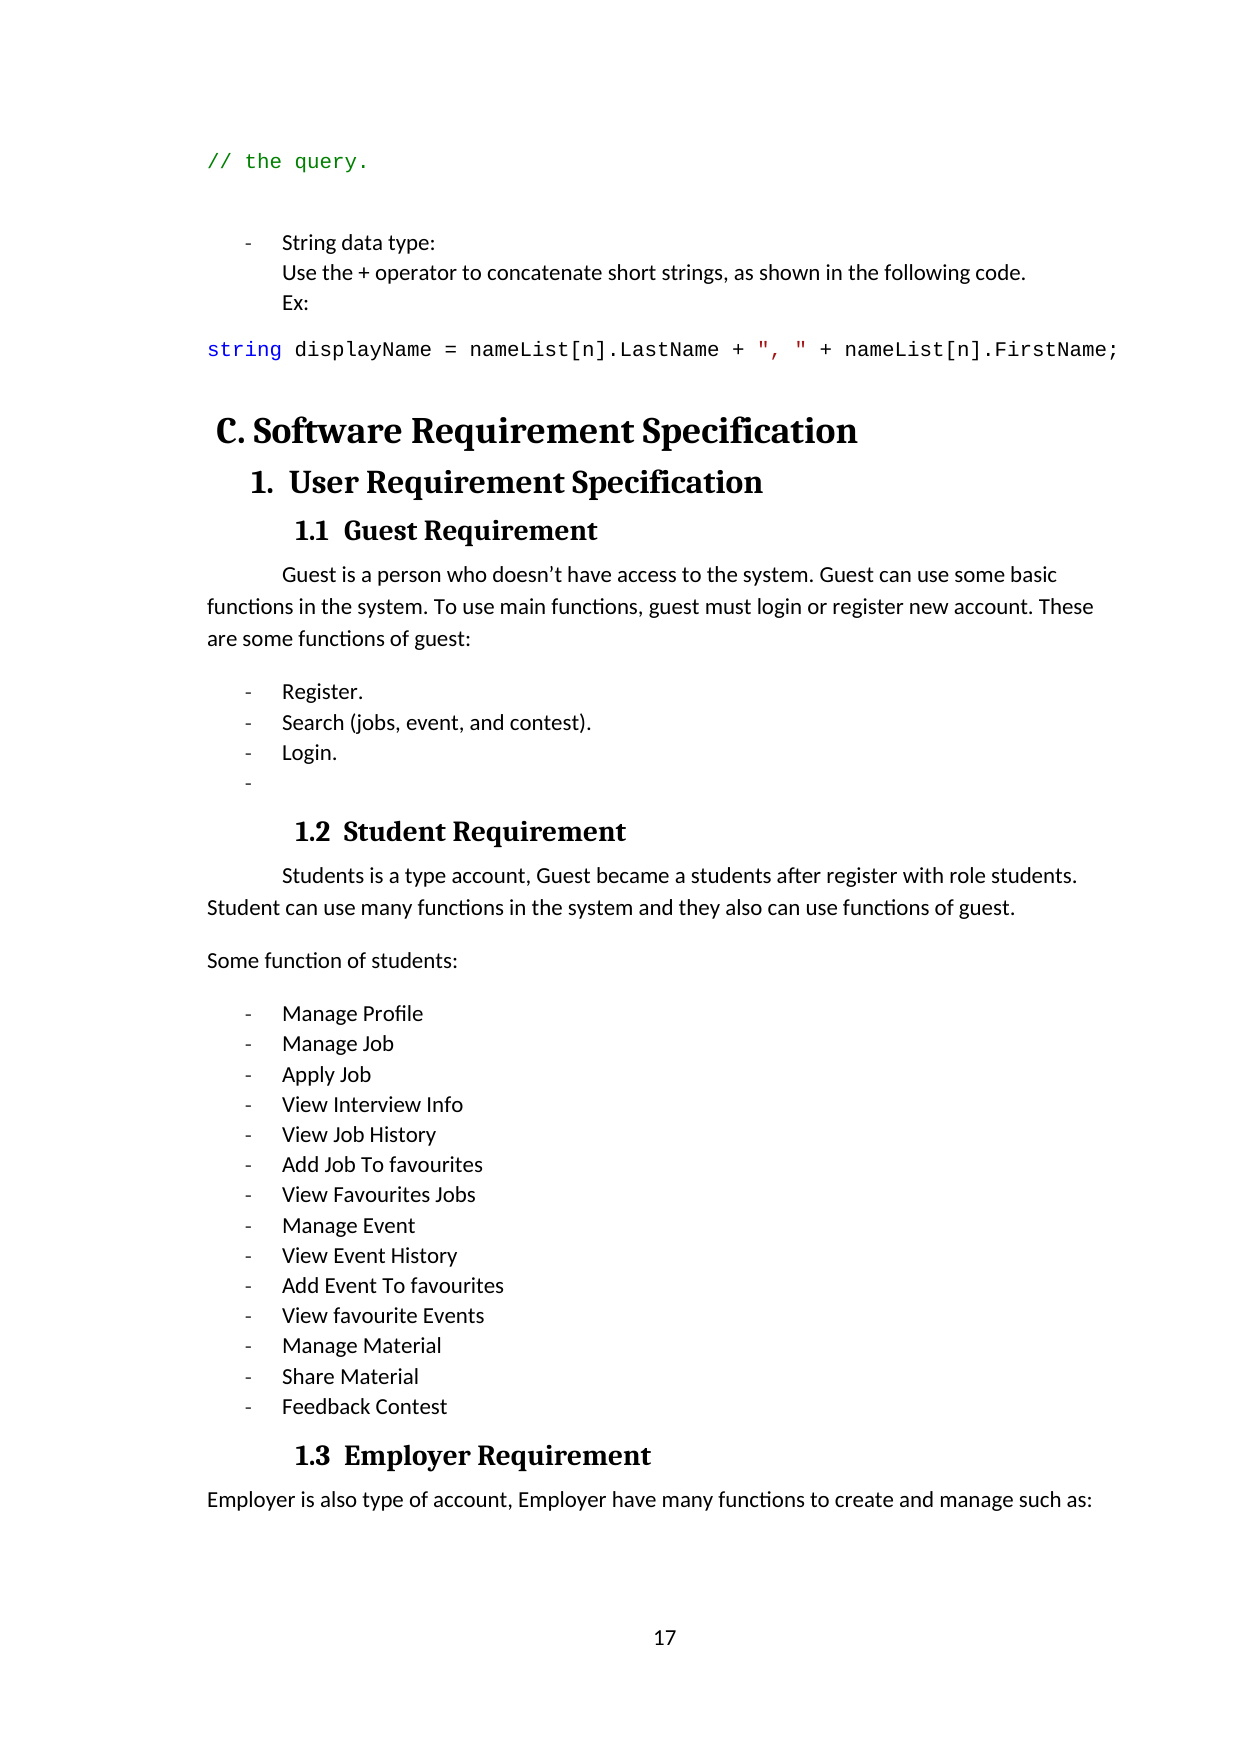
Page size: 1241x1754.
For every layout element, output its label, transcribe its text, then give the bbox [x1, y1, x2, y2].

list Login. [244, 738, 1122, 766]
list View Favourites Jobs [244, 1181, 1122, 1208]
list Apply Job [244, 1060, 1122, 1088]
list Register. [244, 677, 1122, 706]
text Some function of students: [207, 946, 1122, 974]
list Share Material [244, 1362, 1122, 1390]
list Ex: [282, 288, 1122, 317]
list Manage Job [244, 1029, 1122, 1057]
text Students is a type account, Guest became a students after register with role students. Student can use many functions in the system and they also can use functions of guest. [207, 861, 1122, 921]
list Search (jobs, event, and contest). [244, 708, 1122, 736]
text Employer is also type of account, Employer have many functions to create and manage such as: [207, 1485, 1122, 1513]
list View favourite Events [244, 1301, 1122, 1329]
subtitle Student Requirement [295, 815, 1122, 848]
list Manage Material [244, 1332, 1122, 1359]
list Feedback Contest [244, 1392, 1122, 1420]
list Add Event To favourites [244, 1271, 1122, 1299]
list View Interview Info [244, 1090, 1122, 1118]
subtitle Employer Requirement [295, 1439, 1122, 1472]
list String data type: [244, 228, 1122, 256]
text // the query. [207, 148, 1122, 175]
list Use the + operator to concatenate short strings, as shown in the following code. [282, 258, 1122, 286]
list View Event History [244, 1241, 1122, 1269]
text string displayName = nameList[n].LastName + ", " + nameList[n].FirstName; [207, 335, 1122, 363]
text Guest is a person who doesn’t have access to the system. Guest can use some basic functions in the system. To use main functions, guest must login or register new account. These are some functions of guest: [207, 560, 1122, 652]
subtitle Guest Requirement [295, 514, 1122, 548]
subtitle Software Requirement Specification [216, 410, 1122, 453]
list Manage Event [244, 1211, 1122, 1239]
list View Job History [244, 1120, 1122, 1148]
list Manage Profile [244, 999, 1122, 1027]
subtitle User Requirement Specification [251, 463, 1122, 502]
list Add Job To favourites [244, 1150, 1122, 1178]
